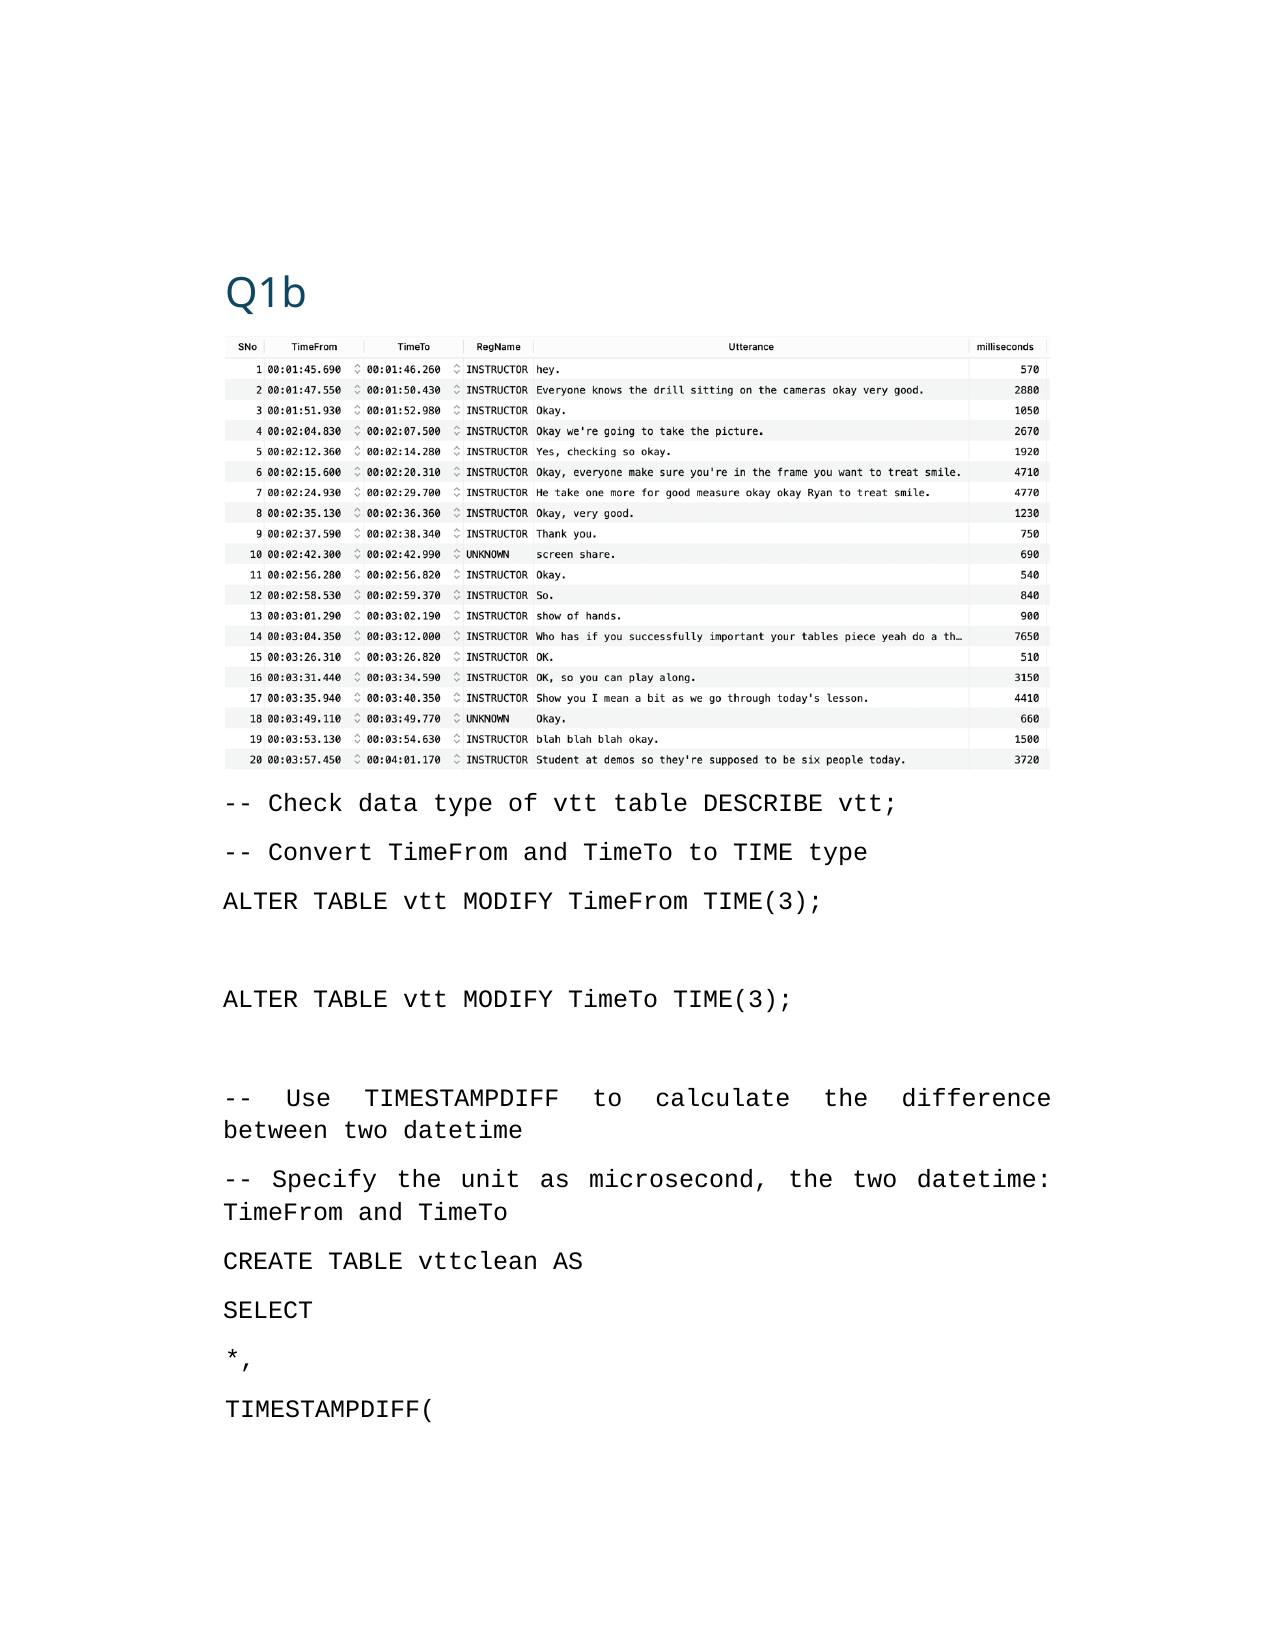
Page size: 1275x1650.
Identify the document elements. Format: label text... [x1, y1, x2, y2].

text -- Specify the unit as microsecond, the two datetime: TimeFrom and TimeTo [223, 1167, 1052, 1228]
subtitle Q1b [225, 262, 1050, 319]
text TIMESTAMPDIFF( [223, 1396, 1052, 1424]
text ALTER TABLE vtt MODIFY TimeTo TIME(3); [223, 987, 1052, 1015]
text SELECT [223, 1298, 1052, 1326]
picture [225, 336, 1050, 770]
text ALTER TABLE vtt MODIFY TimeFrom TIME(3); [223, 889, 1052, 917]
text -- Check data type of vtt table DESCRIBE vtt; [223, 790, 1052, 819]
text -- Convert TimeFrom and TimeTo to TIME type [223, 839, 1052, 868]
text *, [223, 1347, 1052, 1375]
text CREATE TABLE vttclean AS [223, 1249, 1052, 1277]
text -- Use TIMESTAMPDIFF to calculate the difference between two datetime [223, 1085, 1052, 1146]
